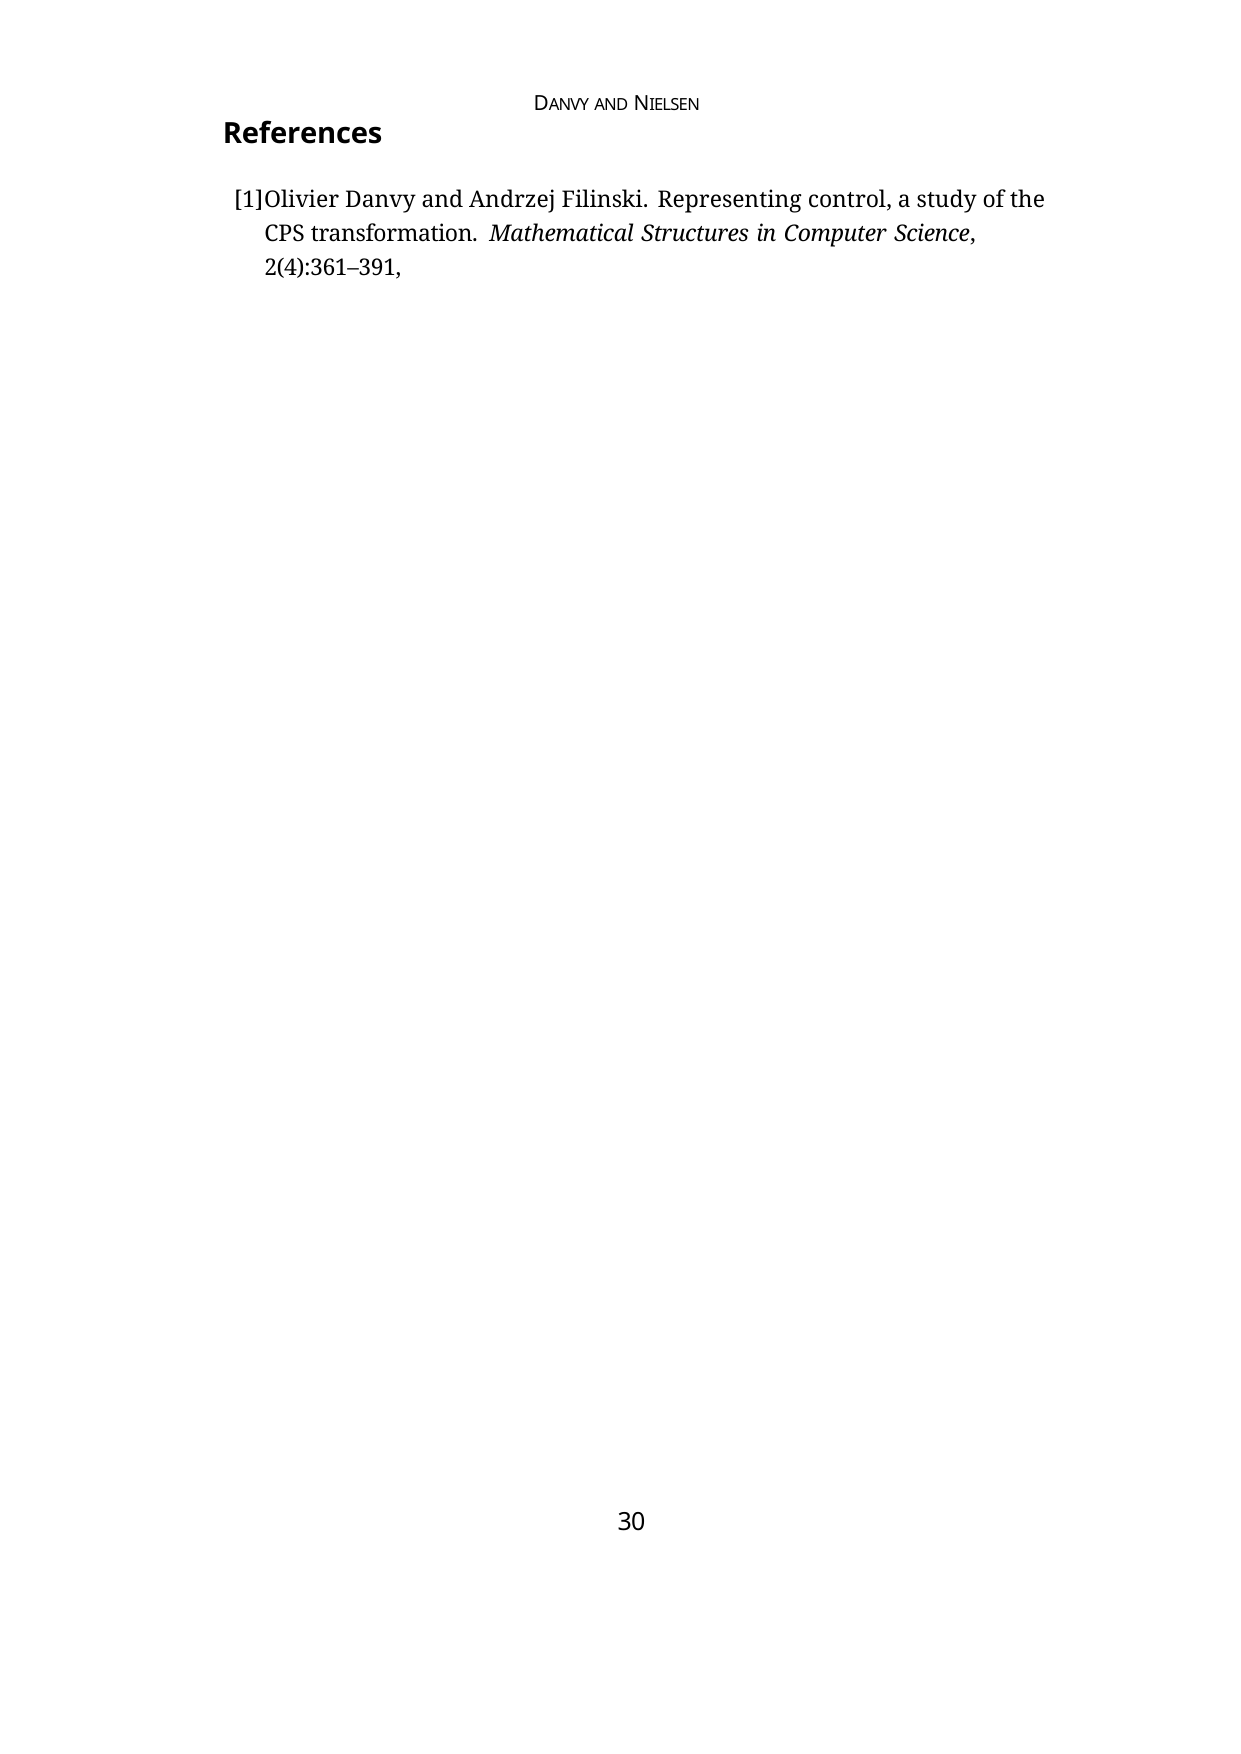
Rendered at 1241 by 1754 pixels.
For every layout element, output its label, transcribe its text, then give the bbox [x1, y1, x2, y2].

list Olivier Danvy and Andrzej Filinski. Representing control, a study of the CPS transformation. Mathematical Structures in Computer Science, 2(4):361–391, [234, 183, 1045, 282]
subtitle References [223, 112, 1065, 152]
